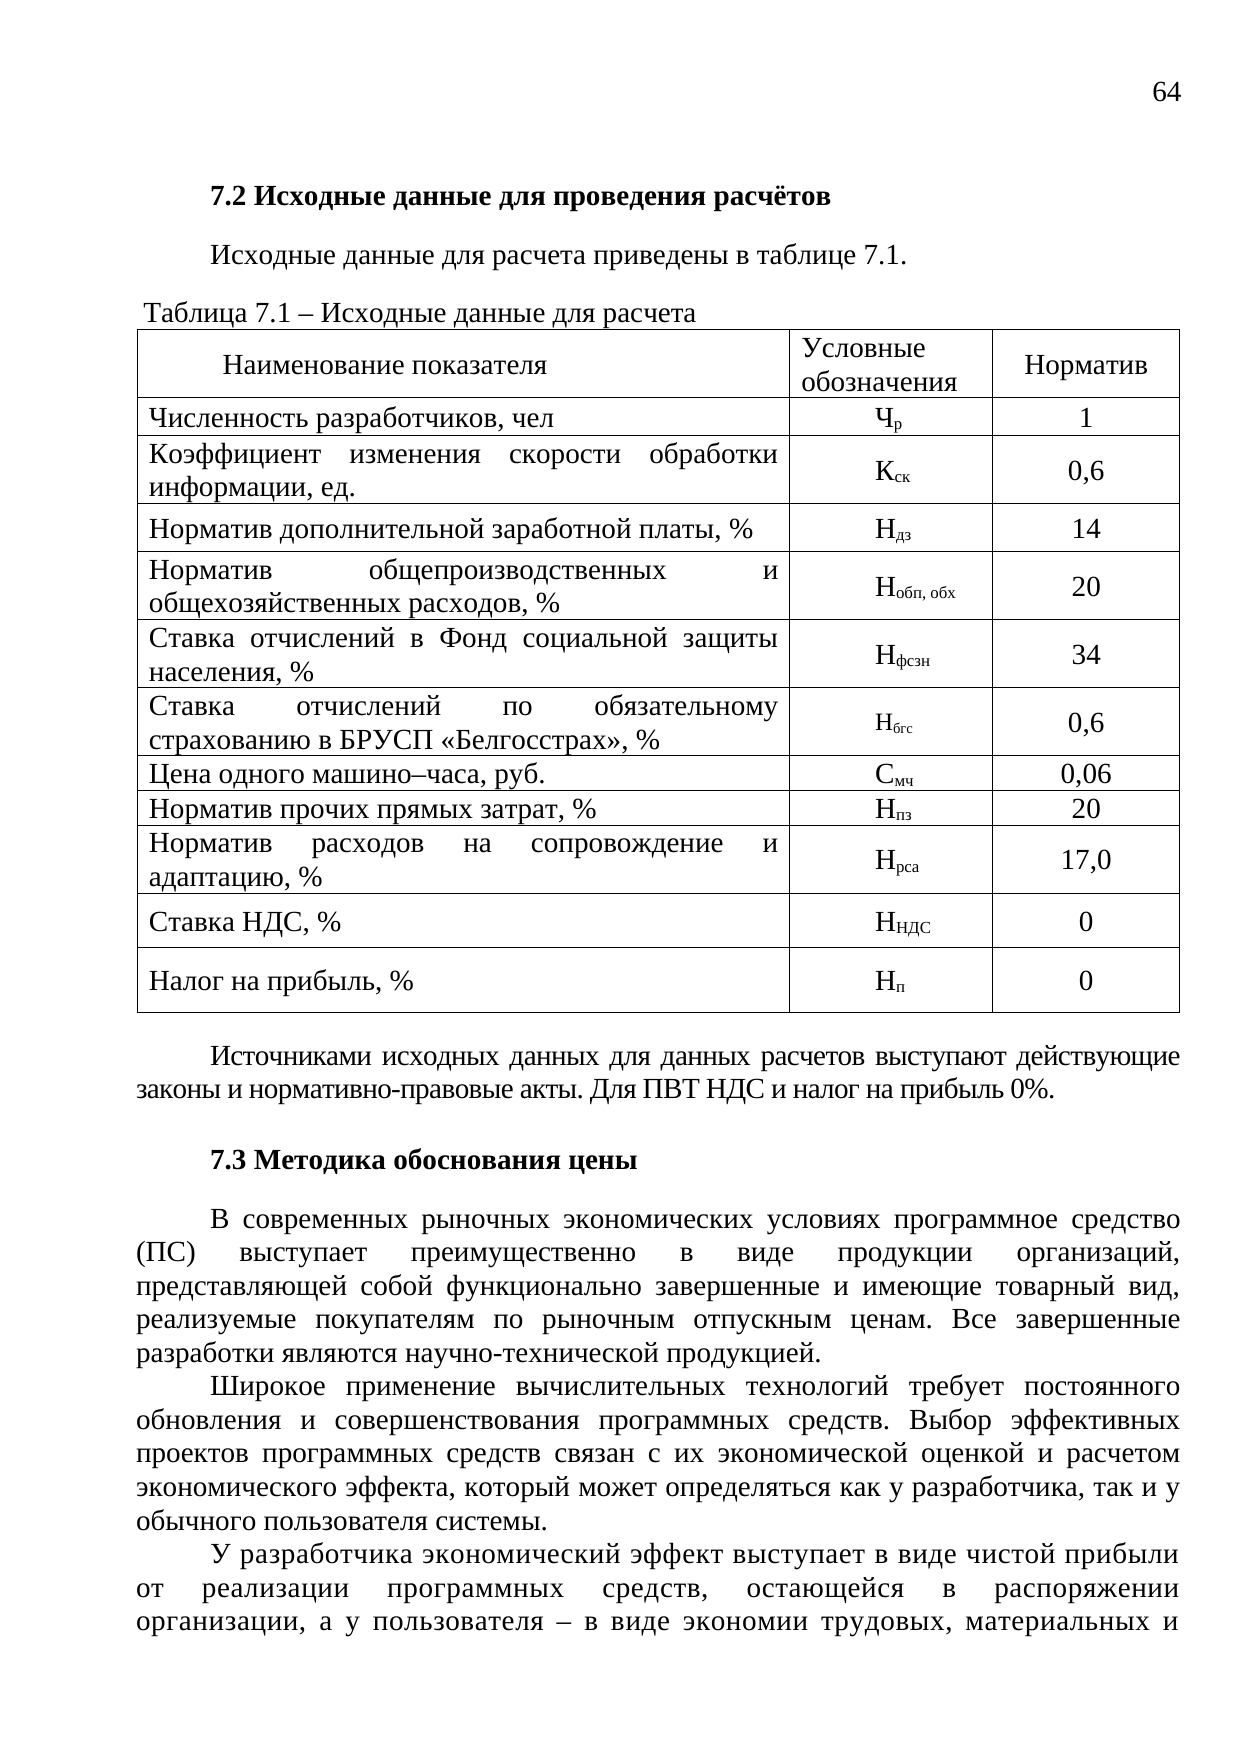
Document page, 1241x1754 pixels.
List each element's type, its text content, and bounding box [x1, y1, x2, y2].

table_cell Кск [790, 436, 992, 503]
table_cell 0,6 [993, 688, 1179, 755]
table_cell Нбгс [790, 688, 992, 755]
table_cell Норматив дополнительной заработной платы, % [138, 504, 789, 551]
table_cell Коэффициент изменения скорости обработки информации, ед. [138, 436, 789, 503]
table_cell Норматив общепроизводственных и общехозяйственных расходов, % [138, 552, 789, 619]
table_cell Нпз [790, 791, 992, 824]
table_cell Численность разработчиков, чел [138, 398, 789, 435]
table_cell Ставка отчислений в Фонд социальной защиты населения, % [138, 620, 789, 687]
text Исходные данные для расчета приведены в таблице 7.1. [136, 237, 1181, 271]
table_cell Ндз [790, 504, 992, 551]
table_cell Нобп, обх [790, 552, 992, 619]
table_cell Нфсзн [790, 620, 992, 687]
table_cell 20 [993, 552, 1179, 619]
table_cell 34 [993, 620, 1179, 687]
text 7.2 Исходные данные для проведения расчётов [136, 178, 1181, 212]
table_cell Норматив прочих прямых затрат, % [138, 791, 789, 824]
text Источниками исходных данных для данных расчетов выступают действующие законы и нормативно-правовые акты. Для ПВТ НДС и налог на прибыль 0%. [136, 1038, 1181, 1105]
table_cell Цена одного машино–часа, руб. [138, 756, 789, 790]
table_cell 20 [993, 791, 1179, 824]
table_cell 0,6 [993, 436, 1179, 503]
table_cell Нп [790, 948, 992, 1012]
table_header Условные обозначения [790, 330, 992, 397]
table_cell Ставка НДС, % [138, 894, 789, 947]
text В современных рыночных экономических условиях программное средство (ПС) выступает преимущественно в виде продукции организаций, представляющей собой функционально завершенные и имеющие товарный вид, реализуемые покупателям по рыночным отпускным ценам. Все завершенные разработки являются научно-технической продукцией. [136, 1201, 1181, 1368]
text Таблица 7.1 – Исходные данные для расчета [136, 296, 1181, 329]
text Широкое применение вычислительных технологий требует постоянного обновления и совершенствования программных средств. Выбор эффективных проектов программных средств связан с их экономической оценкой и расчетом экономического эффекта, который может определяться как у разработчика, так и у обычного пользователя системы. [136, 1368, 1181, 1536]
table_cell ННДС [790, 894, 992, 947]
table_cell Смч [790, 756, 992, 790]
table_cell Ставка отчислений по обязательному страхованию в БРУСП «Белгосстрах», % [138, 688, 789, 755]
table_cell 0 [993, 948, 1179, 1012]
table_cell 14 [993, 504, 1179, 551]
table_cell 17,0 [993, 826, 1179, 893]
table_cell Норматив расходов на сопровождение и адаптацию, % [138, 826, 789, 893]
text 7.3 Методика обоснования цены [136, 1142, 1181, 1176]
table_cell 0 [993, 894, 1179, 947]
table_header Наименование показателя [138, 330, 789, 397]
table_cell Нрса [790, 826, 992, 893]
table_cell Чр [790, 398, 992, 435]
table_cell 0,06 [993, 756, 1179, 790]
table_header Норматив [993, 330, 1179, 397]
table_cell Налог на прибыль, % [138, 948, 789, 1012]
table_cell 1 [993, 398, 1179, 435]
